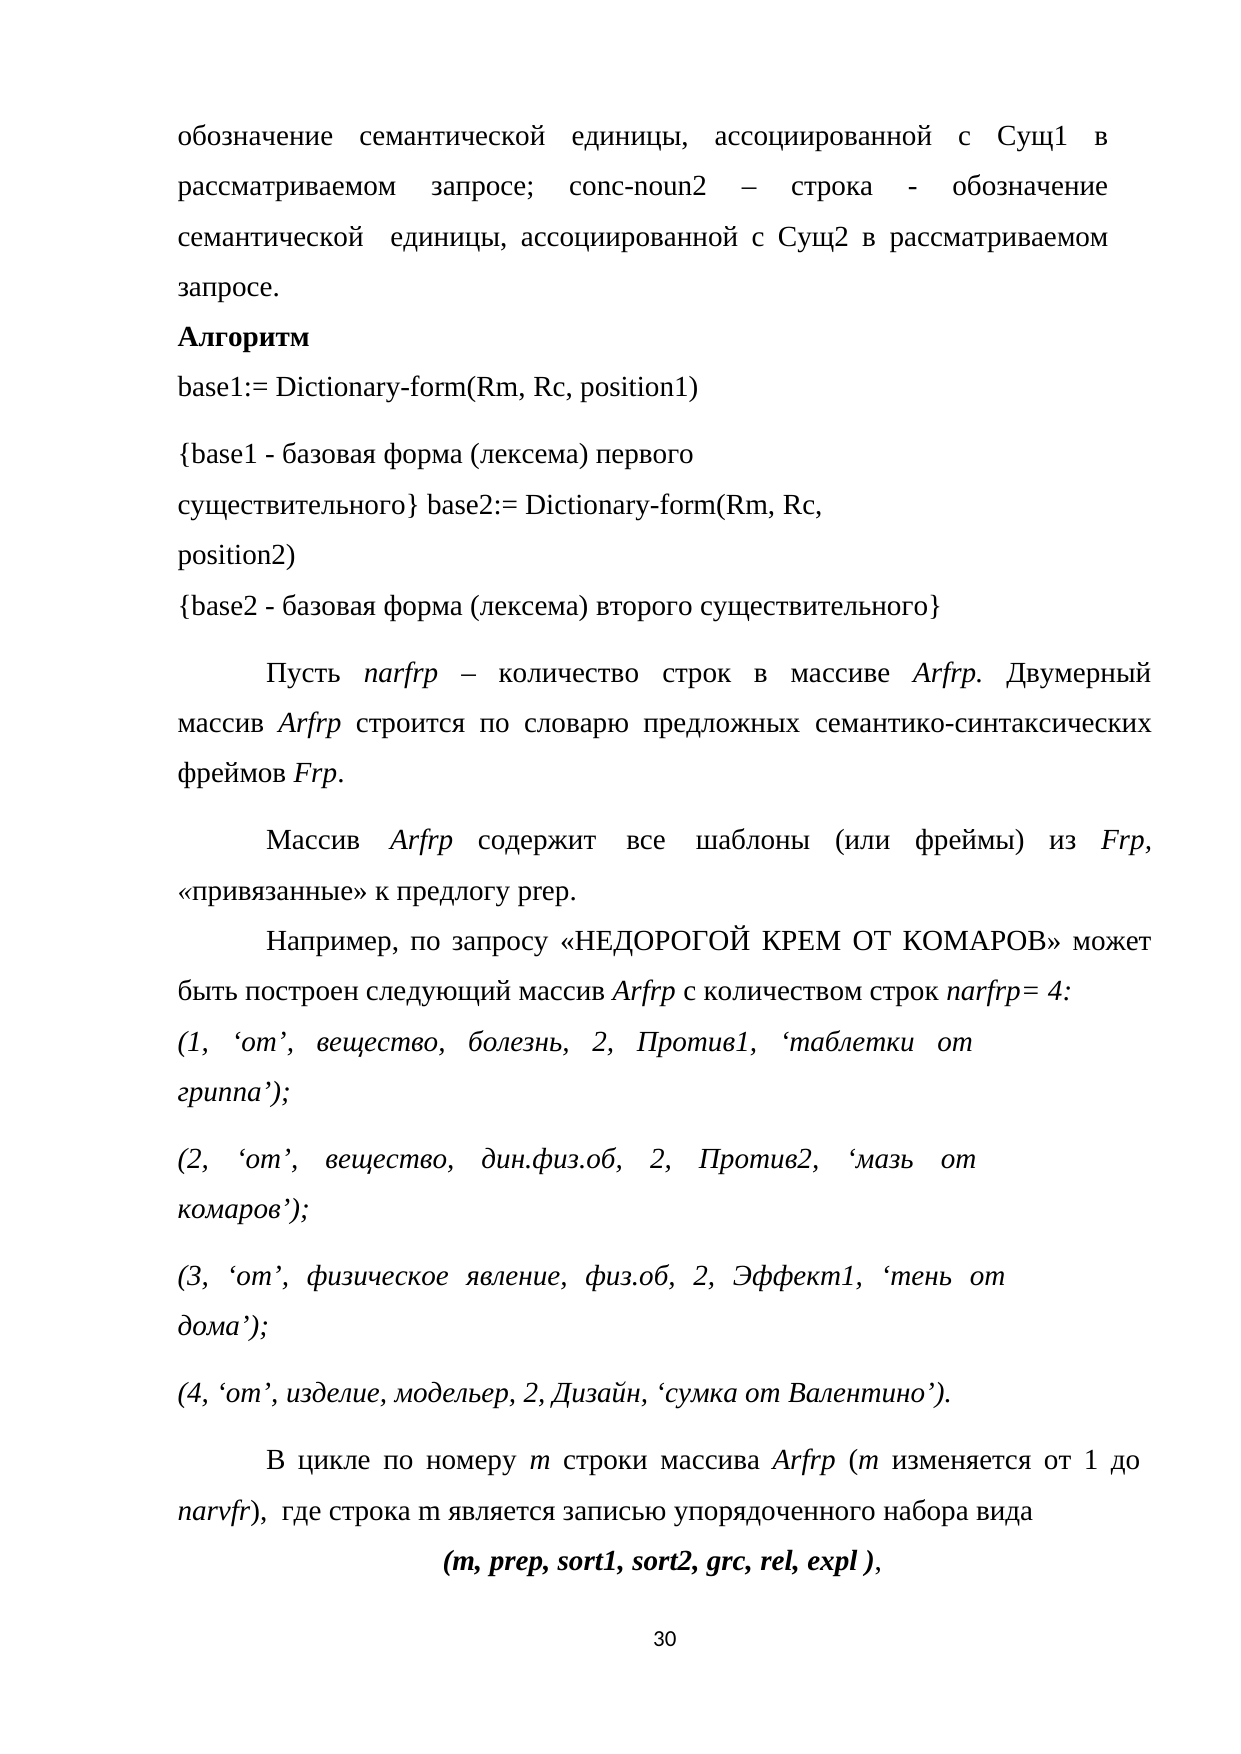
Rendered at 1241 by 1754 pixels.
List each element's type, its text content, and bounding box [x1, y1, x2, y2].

text В цикле по номеру m строки массива Arfrp (m изменяется от 1 до narvfr), где строка m является записью упорядоченного набора вида [177, 1442, 1141, 1526]
text (m, prep, sort1, sort2, grc, rel, expl ), [177, 1543, 1152, 1577]
text base1:= Dictionary-form(Rm, Rc, position1) [177, 369, 1152, 403]
text {base2 - базовая форма (лексема) второго существительного} [177, 588, 1152, 621]
text (1, ‘от’, вещество, болезнь, 2, Против1, ‘таблетки от гриппа’); [177, 1024, 976, 1107]
subtitle Алгоритм [177, 319, 1152, 353]
text Пусть narfrp – количество строк в массиве Arfrp. Двумерный массив Arfrp строится по словарю предложных cемантико-синтаксических фреймов Frp. [177, 655, 1152, 789]
text (4, ‘от’, изделие, модельер, 2, Дизайн, ‘сумка от Валентино’). [177, 1376, 1009, 1409]
text Например, по запросу «НЕДОРОГОЙ КРЕМ ОТ КОМАРОВ» может быть построен следующий массив Arfrp с количеством строк narfrp= 4: [177, 923, 1152, 1007]
text (3, ‘от’, физическое явление, физ.об, 2, Эффект1, ‘тень от дома’); [177, 1258, 1009, 1342]
text {base1 - базовая форма (лексема) первого существительного} base2:= Dictionary-form(Rm, Rc, position2) [177, 437, 933, 571]
text Массив Arfrp содержит все шаблоны (или фреймы) из Frp, «привязанные» к предлогу prep. [177, 822, 1152, 906]
text (2, ‘от’, вещество, дин.физ.об, 2, Против2, ‘мазь от комаров’); [177, 1141, 976, 1225]
